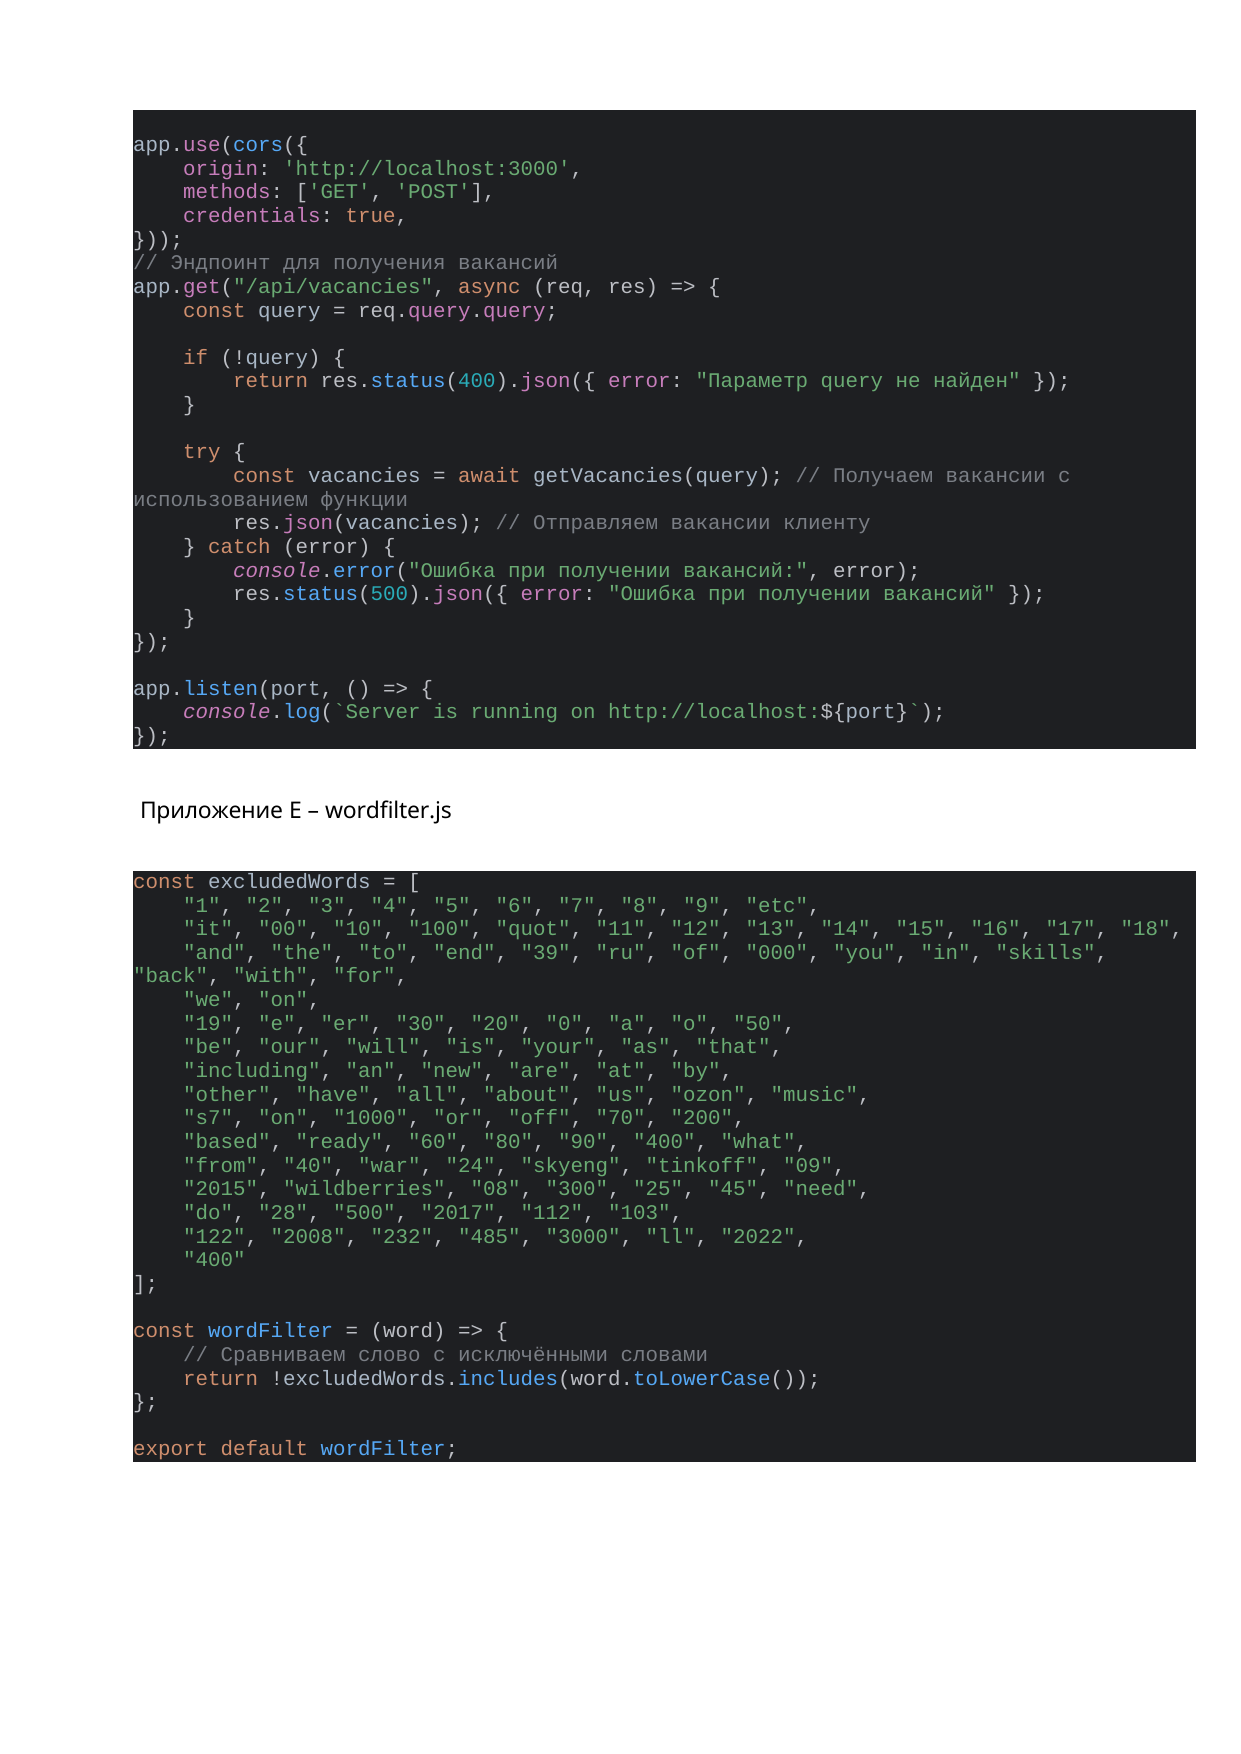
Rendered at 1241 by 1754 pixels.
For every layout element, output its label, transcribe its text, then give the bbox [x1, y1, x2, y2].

text const excludedWords = [ "1", "2", "3", "4", "5", "6", "7", "8", "9", "etc", "it", "00", "10", "100", "quot", "11", "12", "13", "14", "15", "16", "17", "18", "and", "the", "to", "end", "39", "ru", "of", "000", "you", "in", "skills", "back", "with", "for", "we", "on", "19", "e", "er", "30", "20", "0", "a", "o", "50", "be", "our", "will", "is", "your", "as", "that", "including", "an", "new", "are", "at", "by", "other", "have", "all", "about", "us", "ozon", "music", "s7", "on", "1000", "or", "off", "70", "200", "based", "ready", "60", "80", "90", "400", "what", "from", "40", "war", "24", "skyeng", "tinkoff", "09", "2015", "wildberries", "08", "300", "25", "45", "need", "do", "28", "500", "2017", "112", "103", "122", "2008", "232", "485", "3000", "ll", "2022", "400" ]; const wordFilter = (word) => { // Сравниваем слово с исключёнными словами return !excludedWords.includes(word.toLowerCase()); }; export default wordFilter; [133, 871, 1196, 1462]
text Приложение E – wordfilter.js [140, 794, 1196, 826]
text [133, 110, 1196, 749]
